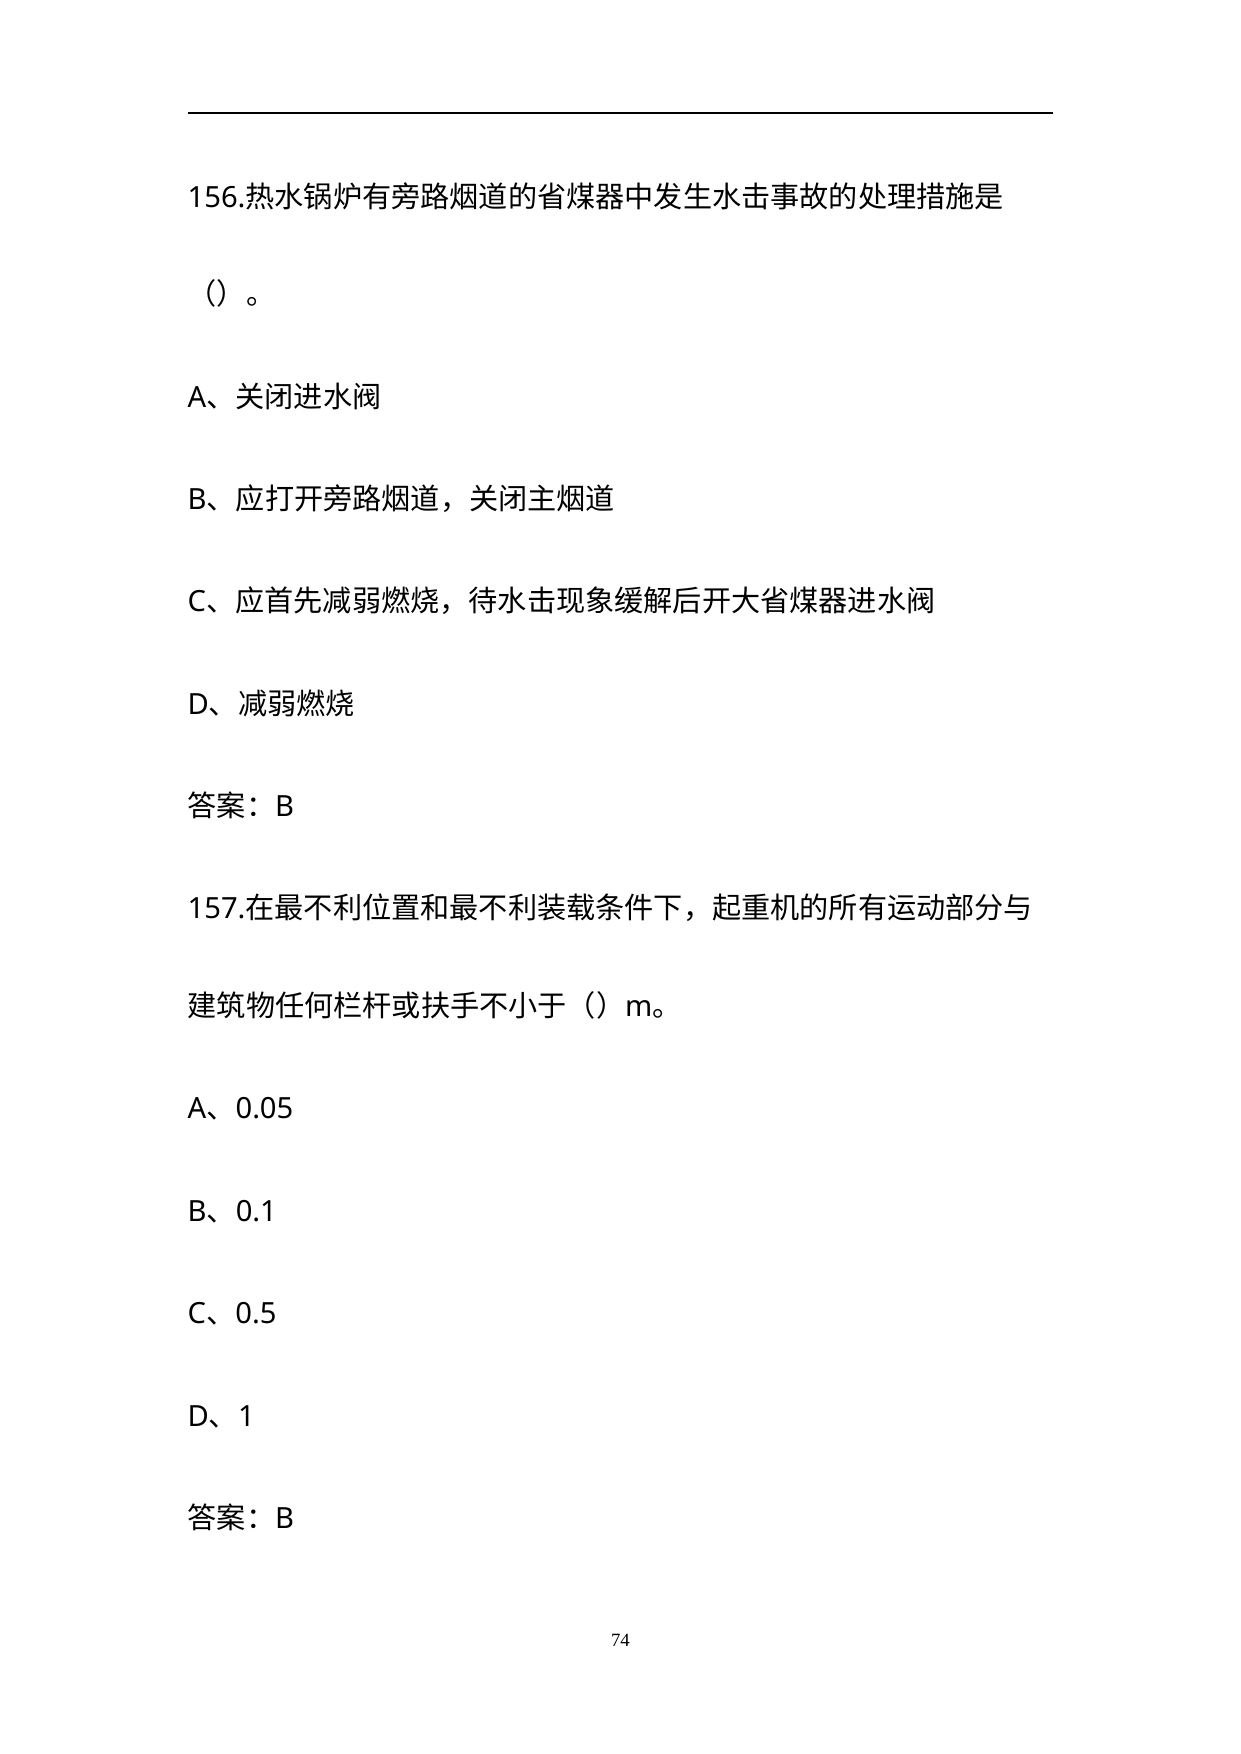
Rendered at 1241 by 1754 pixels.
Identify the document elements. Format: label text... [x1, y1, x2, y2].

text B、0.1 [187, 1176, 1053, 1241]
text C、应首先减弱燃烧，待水击现象缓解后开大省煤器进水阀 [187, 567, 1053, 632]
text 答案：B [187, 1483, 1053, 1548]
text B、应打开旁路烟道，关闭主烟道 [187, 464, 1053, 529]
text 156.热水锅炉有旁路烟道的省煤器中发生水击事故的处理措施是（）。 [187, 162, 1053, 324]
text C、0.5 [187, 1278, 1053, 1343]
text D、减弱燃烧 [187, 669, 1053, 734]
text 答案：B [187, 771, 1053, 836]
text A、0.05 [187, 1074, 1053, 1139]
text A、关闭进水阀 [187, 362, 1053, 427]
text D、1 [187, 1381, 1053, 1446]
text 157.在最不利位置和最不利装载条件下，起重机的所有运动部分与建筑物任何栏杆或扶手不小于（）m。 [187, 874, 1053, 1036]
